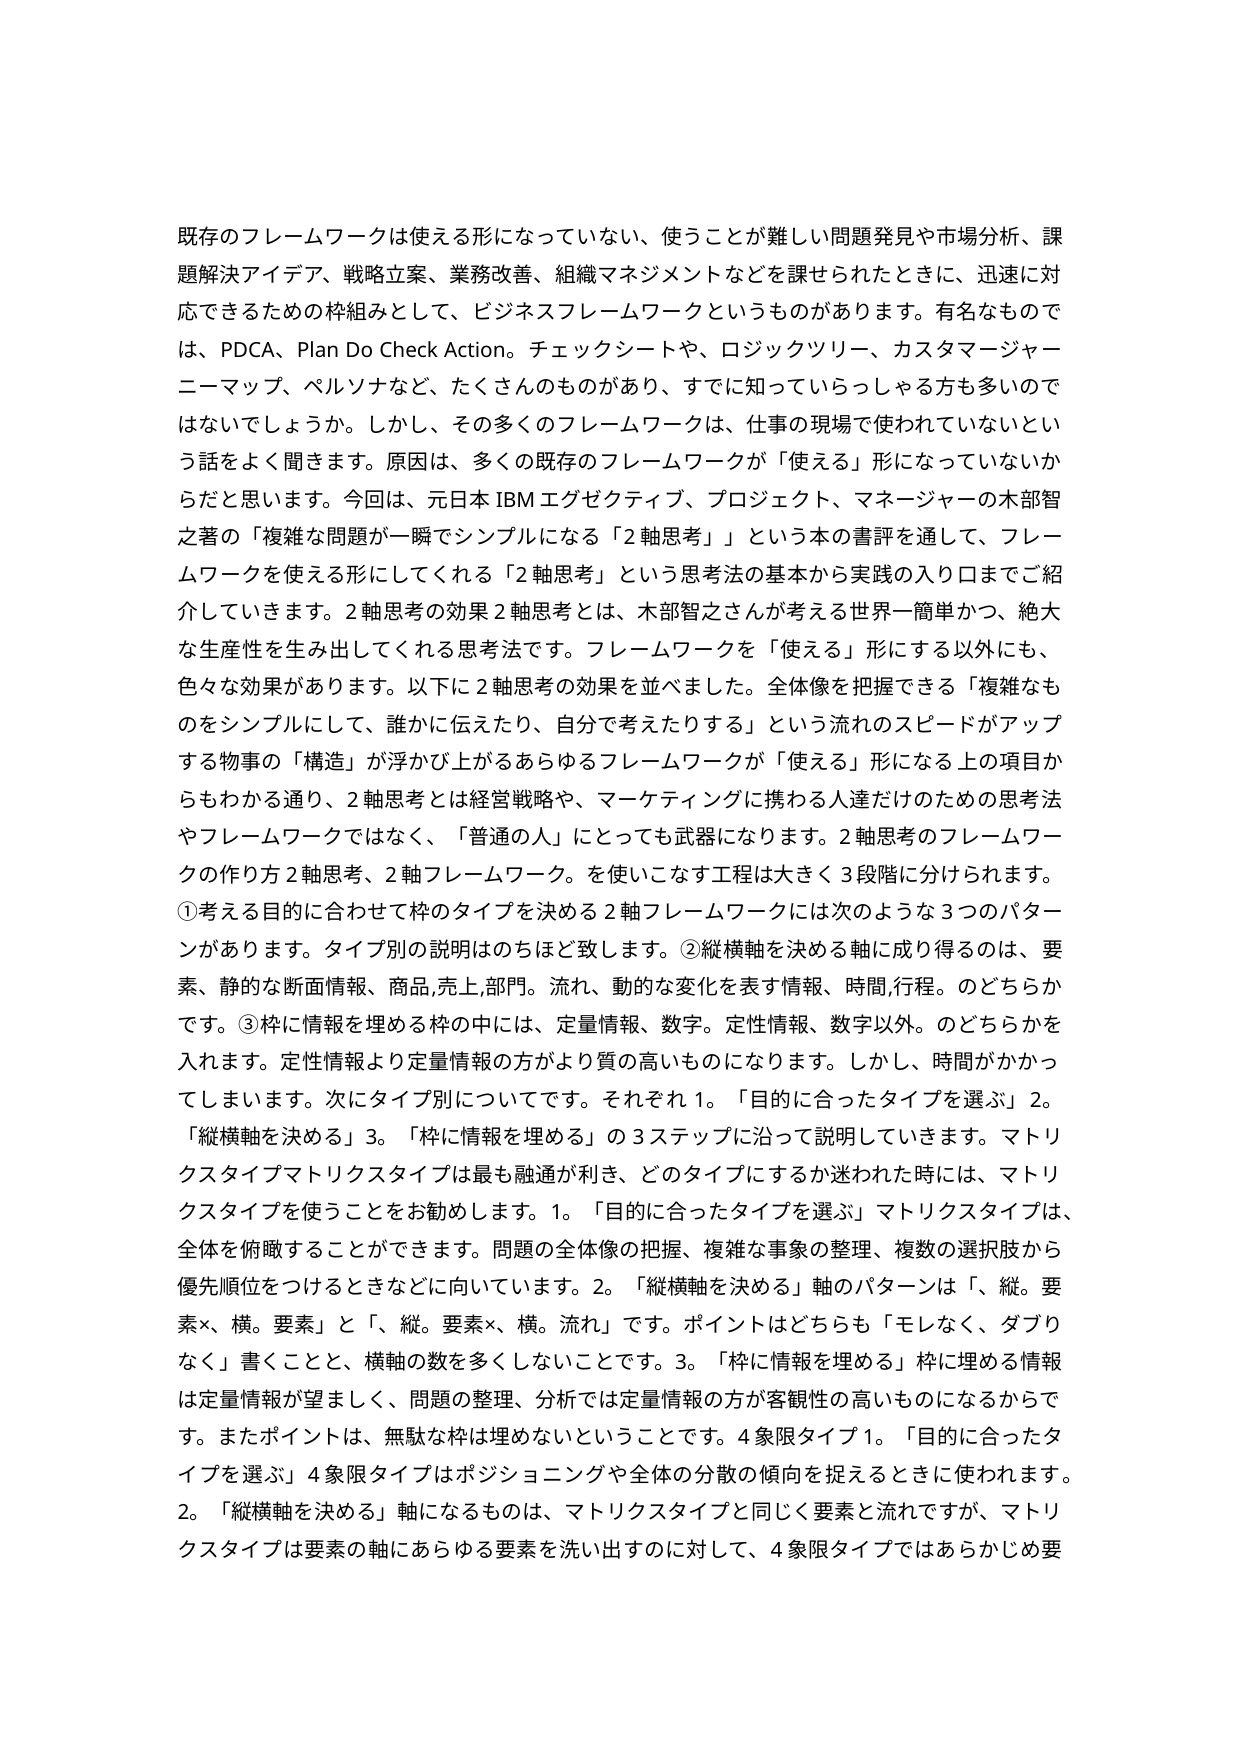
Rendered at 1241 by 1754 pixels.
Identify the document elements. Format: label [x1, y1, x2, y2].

text [177, 217, 1063, 1567]
